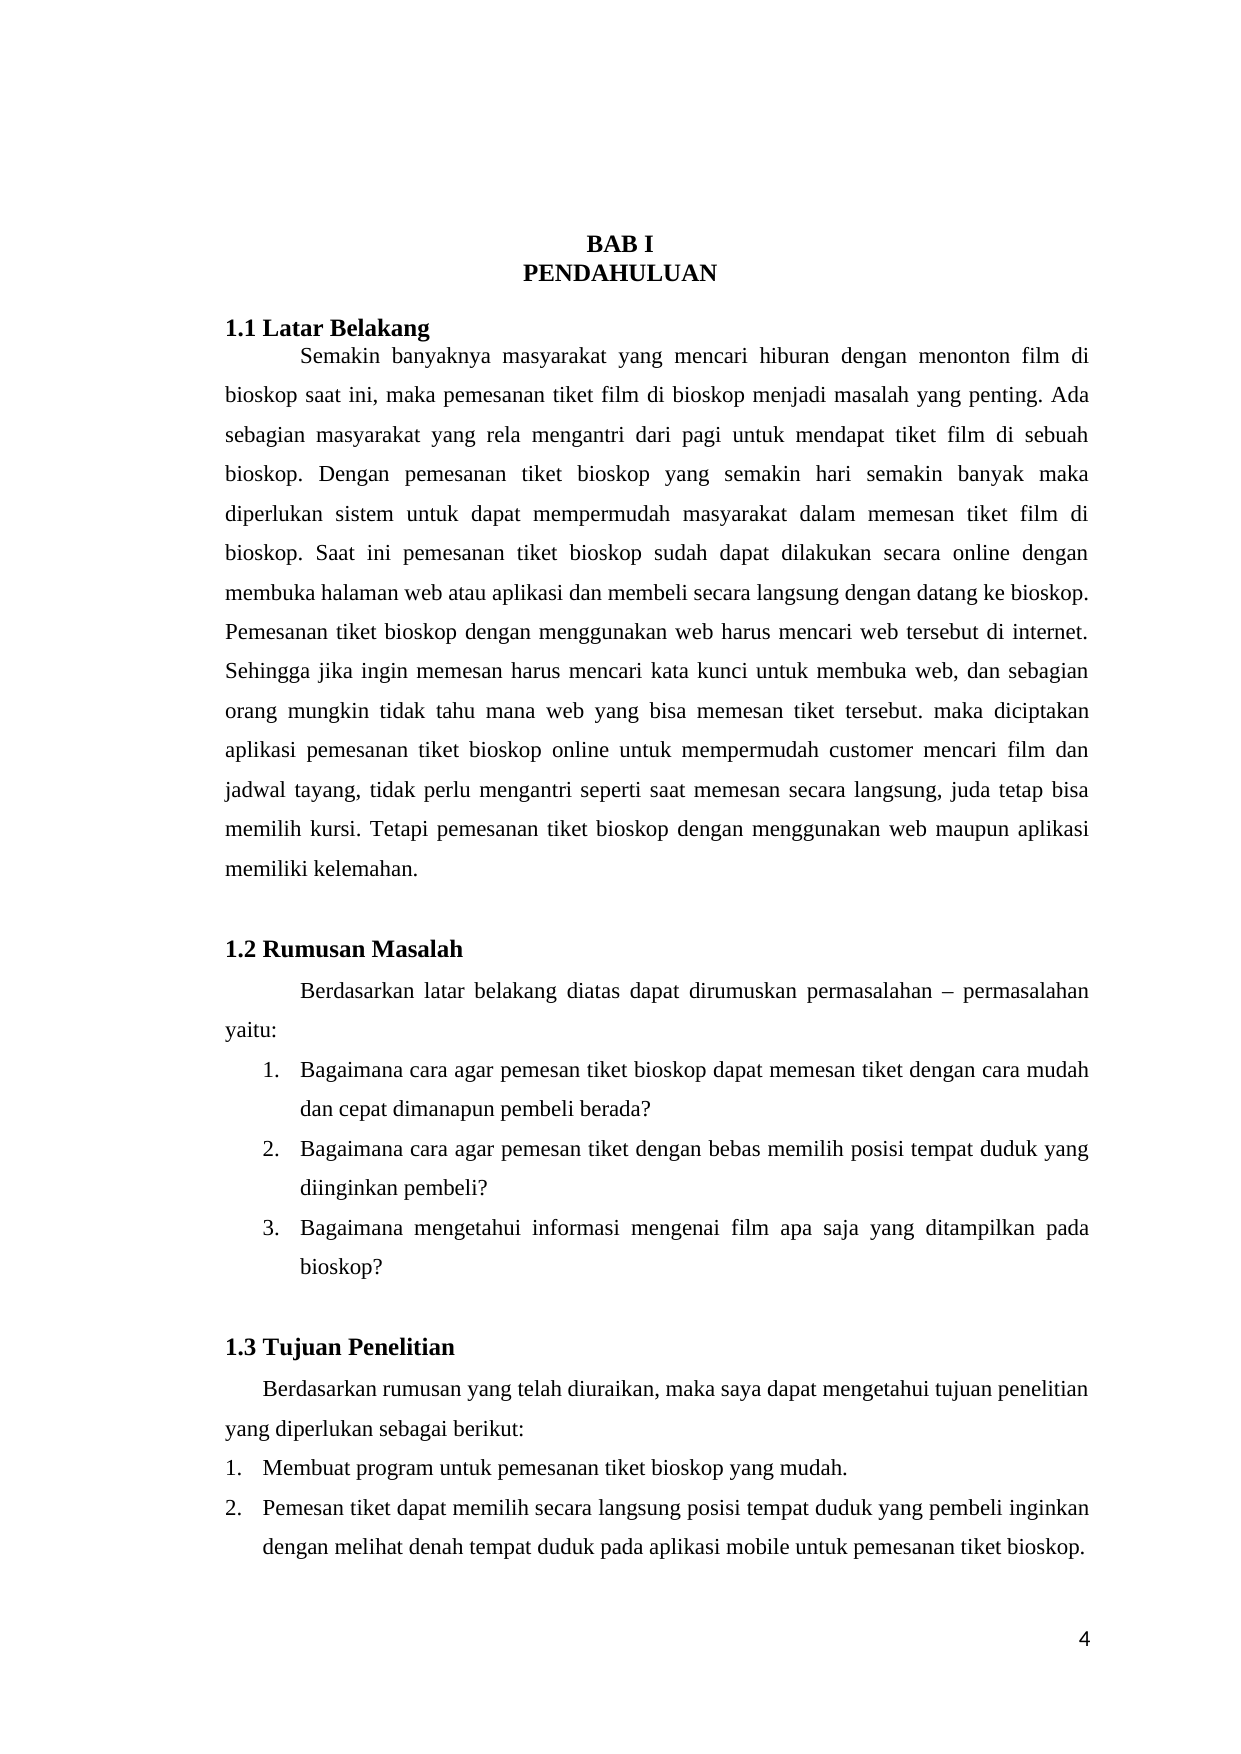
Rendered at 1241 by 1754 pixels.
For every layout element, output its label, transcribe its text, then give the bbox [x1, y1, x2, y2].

list Membuat program untuk pemesanan tiket bioskop yang mudah. [225, 1454, 1090, 1481]
list Rumusan Masalah [225, 934, 1090, 963]
text Berdasarkan latar belakang diatas dapat dirumuskan permasalahan – permasalahan yaitu: [225, 977, 1090, 1043]
list Bagaimana cara agar pemesan tiket bioskop dapat memesan tiket dengan cara mudah dan cepat dimanapun pembeli berada? [262, 1056, 1090, 1122]
list Tujuan Penelitian [225, 1332, 1090, 1361]
text PENDAHULUAN [150, 258, 1090, 287]
list Latar Belakang [225, 313, 1090, 342]
text Berdasarkan rumusan yang telah diuraikan, maka saya dapat mengetahui tujuan penelitian yang diperlukan sebagai berikut: [225, 1375, 1090, 1441]
list Pemesan tiket dapat memilih secara langsung posisi tempat duduk yang pembeli inginkan dengan melihat denah tempat duduk pada aplikasi mobile untuk pemesanan tiket bioskop. [225, 1494, 1090, 1560]
list Bagaimana cara agar pemesan tiket dengan bebas memilih posisi tempat duduk yang diinginkan pembeli? [262, 1135, 1090, 1201]
list Bagaimana mengetahui informasi mengenai film apa saja yang ditampilkan pada bioskop? [262, 1214, 1090, 1280]
text BAB I [150, 229, 1090, 258]
text Semakin banyaknya masyarakat yang mencari hiburan dengan menonton film di bioskop saat ini, maka pemesanan tiket film di bioskop menjadi masalah yang penting. Ada sebagian masyarakat yang rela mengantri dari pagi untuk mendapat tiket film di sebuah bioskop. Dengan pemesanan tiket bioskop yang semakin hari semakin banyak maka diperlukan sistem untuk dapat mempermudah masyarakat dalam memesan tiket film di bioskop. Saat ini pemesanan tiket bioskop sudah dapat dilakukan secara online dengan membuka halaman web atau aplikasi dan membeli secara langsung dengan datang ke bioskop. Pemesanan tiket bioskop dengan menggunakan web harus mencari web tersebut di internet. Sehingga jika ingin memesan harus mencari kata kunci untuk membuka web, dan sebagian orang mungkin tidak tahu mana web yang bisa memesan tiket tersebut. maka diciptakan aplikasi pemesanan tiket bioskop online untuk mempermudah customer mencari film dan jadwal tayang, tidak perlu mengantri seperti saat memesan secara langsung, juda tetap bisa memilih kursi. Tetapi pemesanan tiket bioskop dengan menggunakan web maupun aplikasi memiliki kelemahan. [225, 342, 1090, 881]
